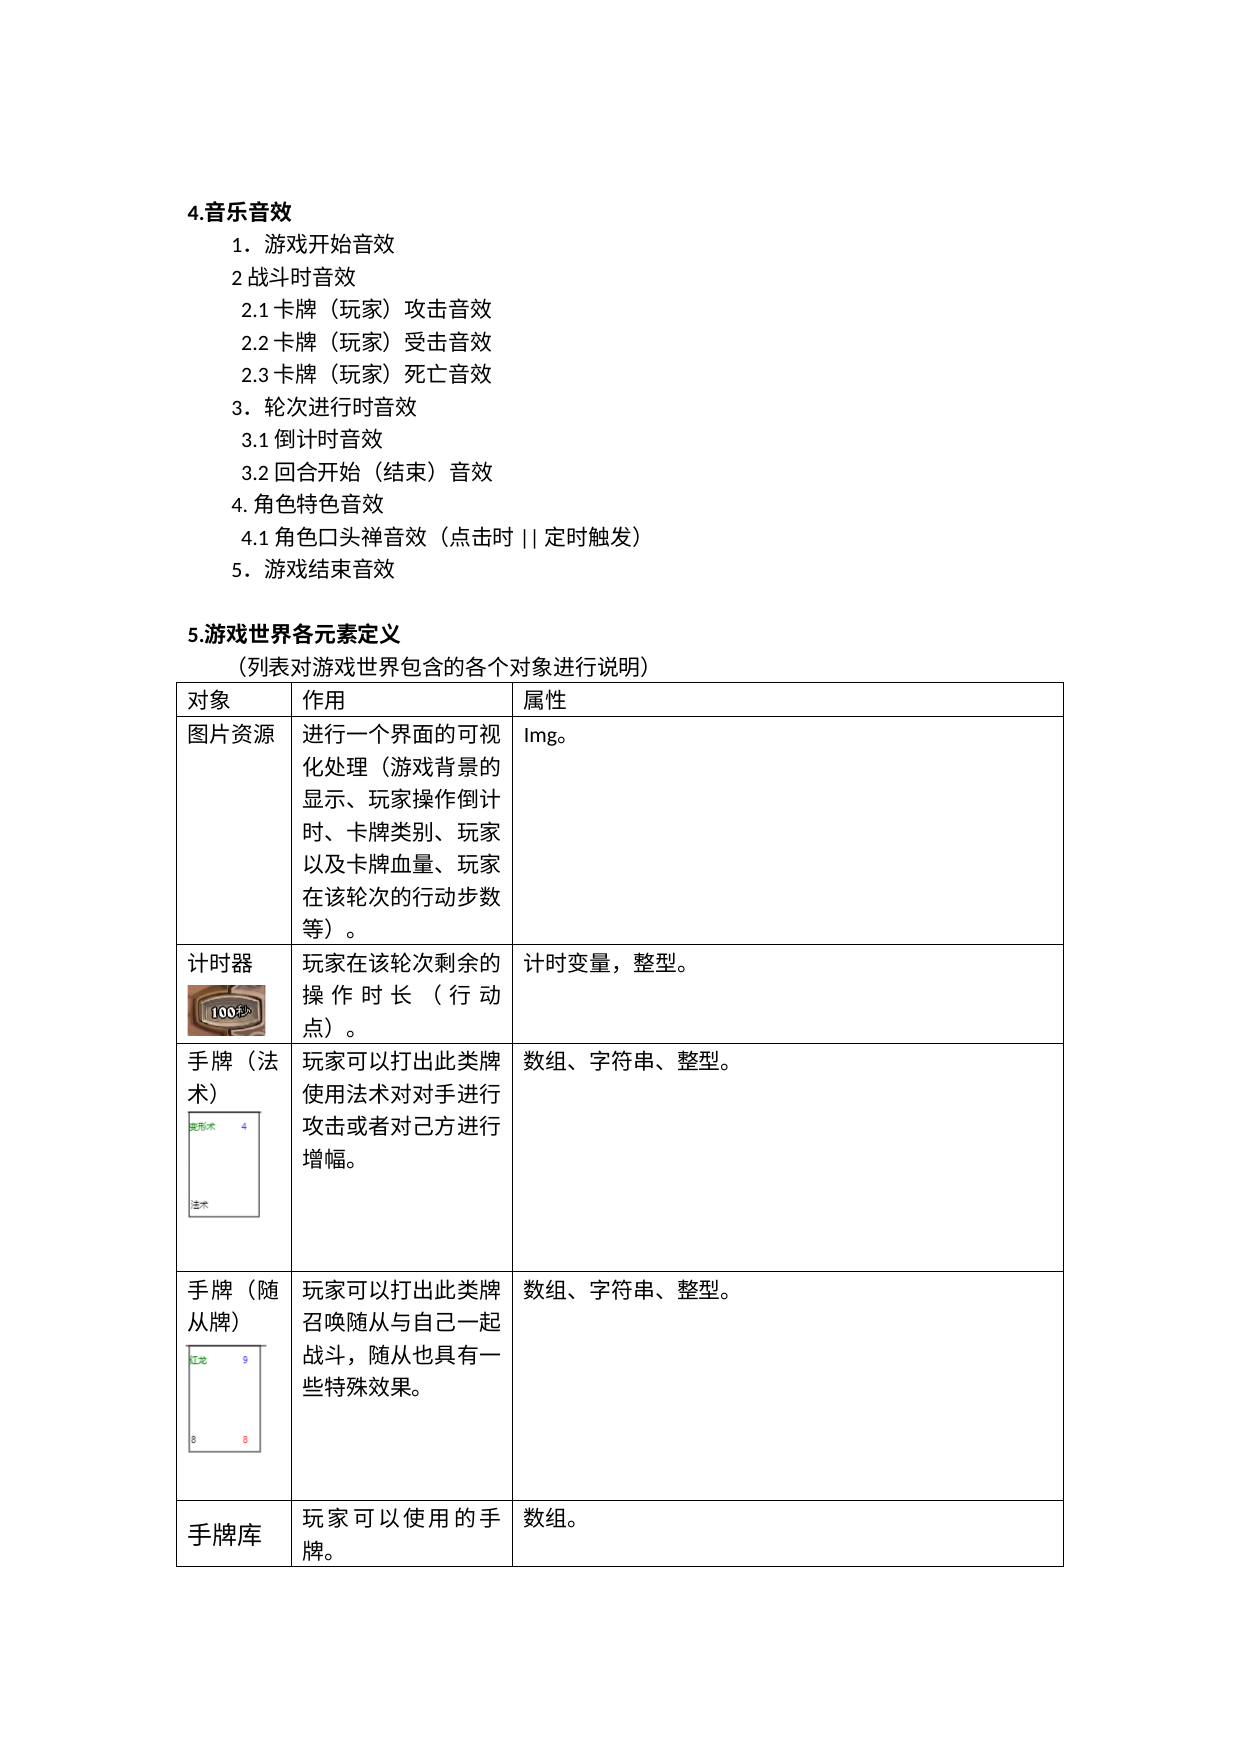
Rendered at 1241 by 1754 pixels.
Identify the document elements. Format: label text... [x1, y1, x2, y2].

text 2战斗时音效 [187, 259, 1053, 292]
text （列表对游戏世界包含的各个对象进行说明） [225, 649, 1053, 682]
picture [187, 985, 266, 1036]
text 3.1 倒计时音效 [187, 422, 1053, 454]
table_cell 计时器 [177, 945, 291, 1043]
text 1．游戏开始音效 [187, 227, 1053, 259]
picture [187, 1109, 262, 1222]
table_cell 玩家可以打出此类牌使用法术对对手进行攻击或者对己方进行增幅。 [292, 1044, 512, 1271]
text 5.游戏世界各元素定义 [187, 617, 1053, 649]
table_cell 图片资源 [177, 717, 291, 944]
table_header 对象 [177, 683, 291, 716]
table_cell 手牌（法术） [177, 1044, 291, 1271]
text 4.1 角色口头禅音效（点击时 || 定时触发） [187, 519, 1053, 552]
table_header 作用 [292, 683, 512, 716]
text 2.1卡牌（玩家）攻击音效 [187, 292, 1053, 324]
table_cell 手牌（随从牌） [177, 1272, 291, 1500]
table_header 属性 [513, 683, 1063, 716]
table_cell 数组、字符串、整型。 [513, 1044, 1063, 1271]
text 4.音乐音效 [187, 194, 1053, 227]
table_cell 计时变量，整型。 [513, 945, 1063, 1043]
text 3．轮次进行时音效 [187, 389, 1053, 422]
text 5．游戏结束音效 [187, 552, 1053, 584]
table_cell 玩家可以使用的手牌。 [292, 1501, 512, 1566]
table_cell 玩家可以打出此类牌召唤随从与自己一起战斗，随从也具有一些特殊效果。 [292, 1272, 512, 1500]
table_cell Img。 [513, 717, 1063, 944]
text 2.2卡牌（玩家）受击音效 [187, 324, 1053, 357]
table_cell 进行一个界面的可视化处理（游戏背景的显示、玩家操作倒计时、卡牌类别、玩家以及卡牌血量、玩家在该轮次的行动步数等）。 [292, 717, 512, 944]
table_cell 手牌库 [177, 1501, 291, 1566]
text 4. 角色特色音效 [187, 487, 1053, 519]
text 3.2 回合开始（结束）音效 [187, 454, 1053, 487]
table_cell 玩家在该轮次剩余的操作时长（行动点）。 [292, 945, 512, 1043]
picture [185, 1339, 267, 1456]
table_cell 数组、字符串、整型。 [513, 1272, 1063, 1500]
text 2.3卡牌（玩家）死亡音效 [187, 357, 1053, 389]
table_cell 数组。 [513, 1501, 1063, 1566]
